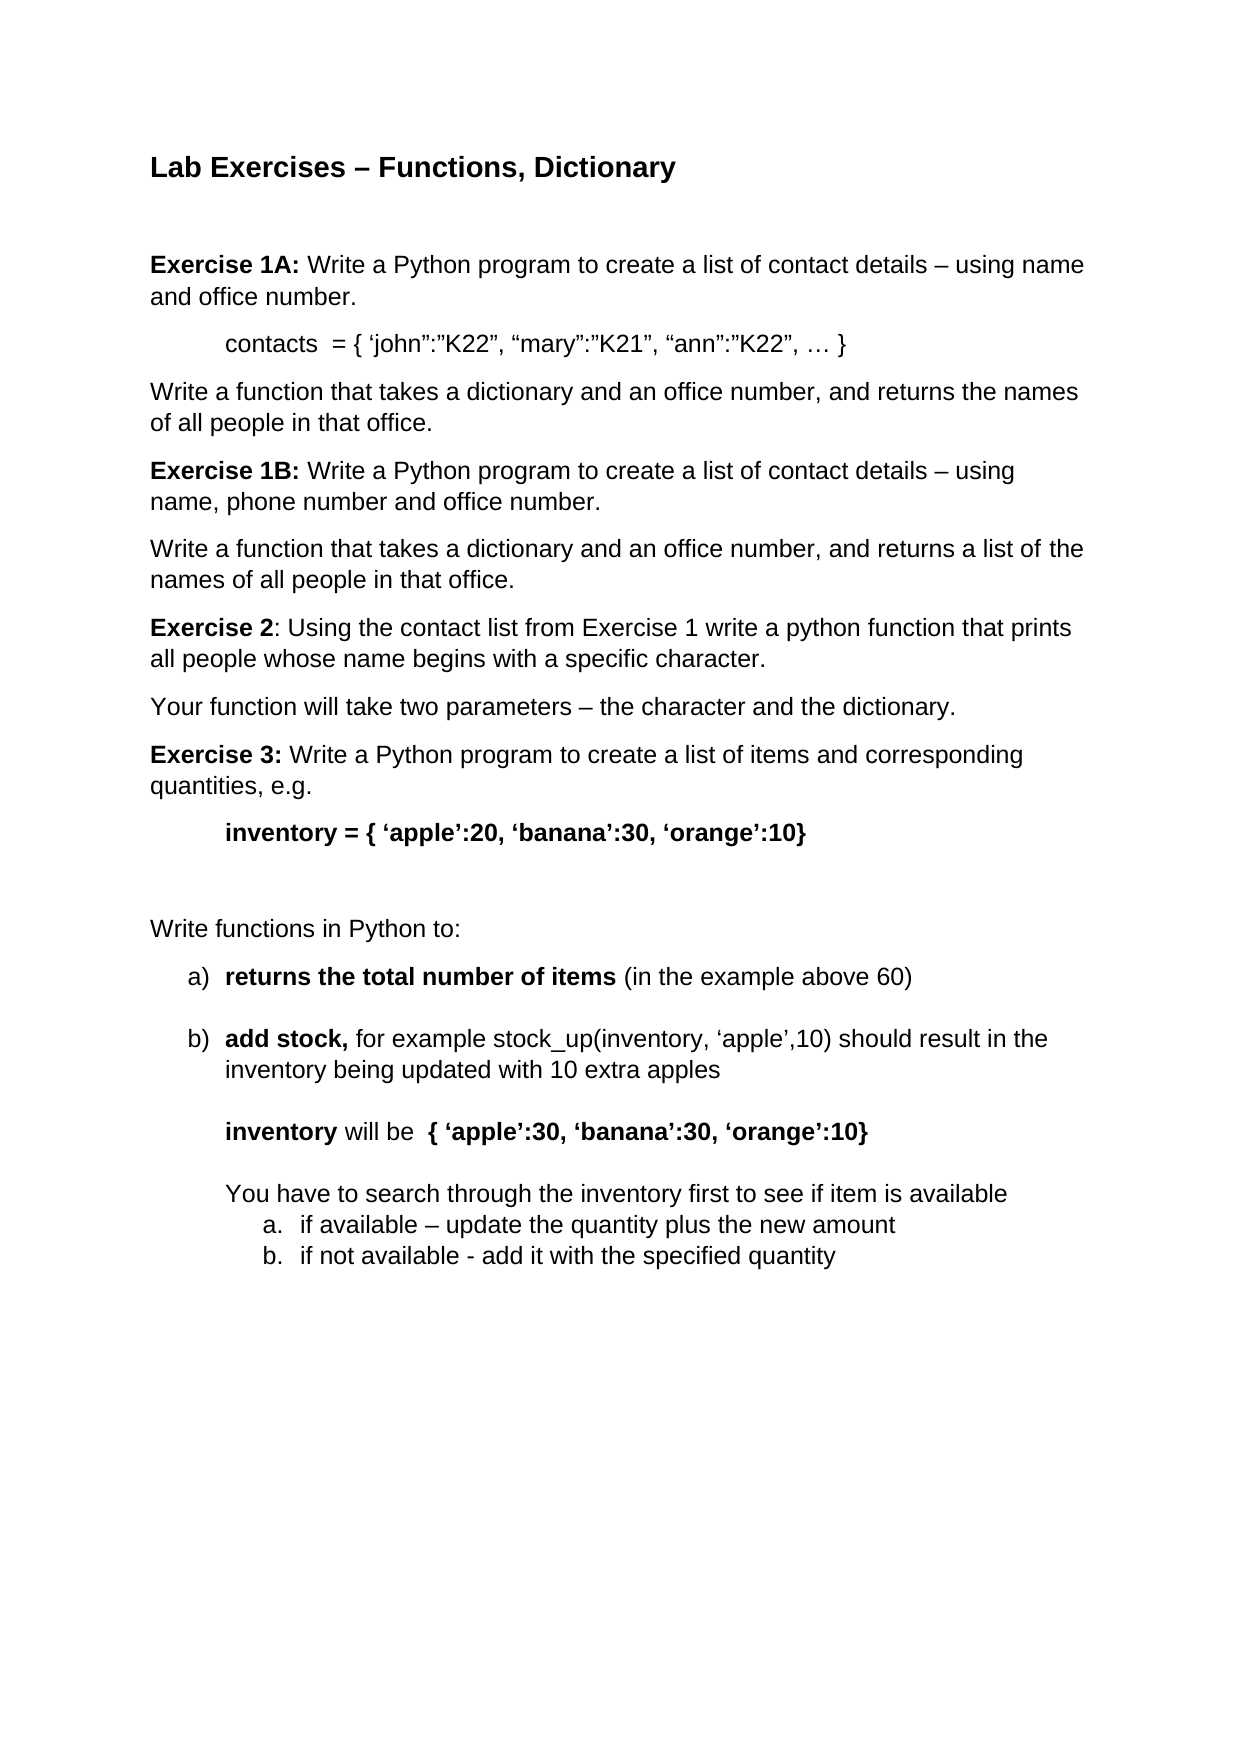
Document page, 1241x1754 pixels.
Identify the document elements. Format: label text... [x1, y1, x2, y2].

text Exercise 2: Using the contact list from Exercise 1 write a python function that prints all people whose name begins with a specific character. [150, 613, 1090, 673]
list if available – update the quantity plus the new amount [262, 1210, 1090, 1239]
list You have to search through the inventory first to see if item is available [225, 1179, 1090, 1208]
list returns the total number of items (in the example above 60) [187, 962, 1090, 990]
text Exercise 1B: Write a Python program to create a list of contact details – using name, phone number and office number. [150, 456, 1090, 516]
text Write functions in Python to: [150, 914, 1090, 943]
text Exercise 1A: Write a Python program to create a list of contact details – using name and office number. [150, 251, 1090, 310]
list if not available - add it with the specified quantity [262, 1241, 1090, 1270]
text contacts = { ‘john”:”K22”, “mary”:”K21”, “ann”:”K22”, … } [150, 329, 1090, 358]
list inventory will be { ‘apple’:30, ‘banana’:30, ‘orange’:10} [225, 1117, 1090, 1146]
text Exercise 3: Write a Python program to create a list of items and corresponding quantities, e.g. [150, 740, 1090, 799]
text Write a function that takes a dictionary and an office number, and returns a list of the names of all people in that office. [150, 534, 1090, 594]
list add stock, for example stock_up(inventory, ‘apple’,10) should result in the inventory being updated with 10 extra apples [187, 1024, 1090, 1083]
text Your function will take two parameters – the character and the dictionary. [150, 692, 1090, 721]
text Lab Exercises – Functions, Dictionary [150, 150, 1090, 183]
text inventory = { ‘apple’:20, ‘banana’:30, ‘orange’:10} [150, 818, 1090, 847]
text Write a function that takes a dictionary and an office number, and returns the names of all people in that office. [150, 377, 1090, 437]
